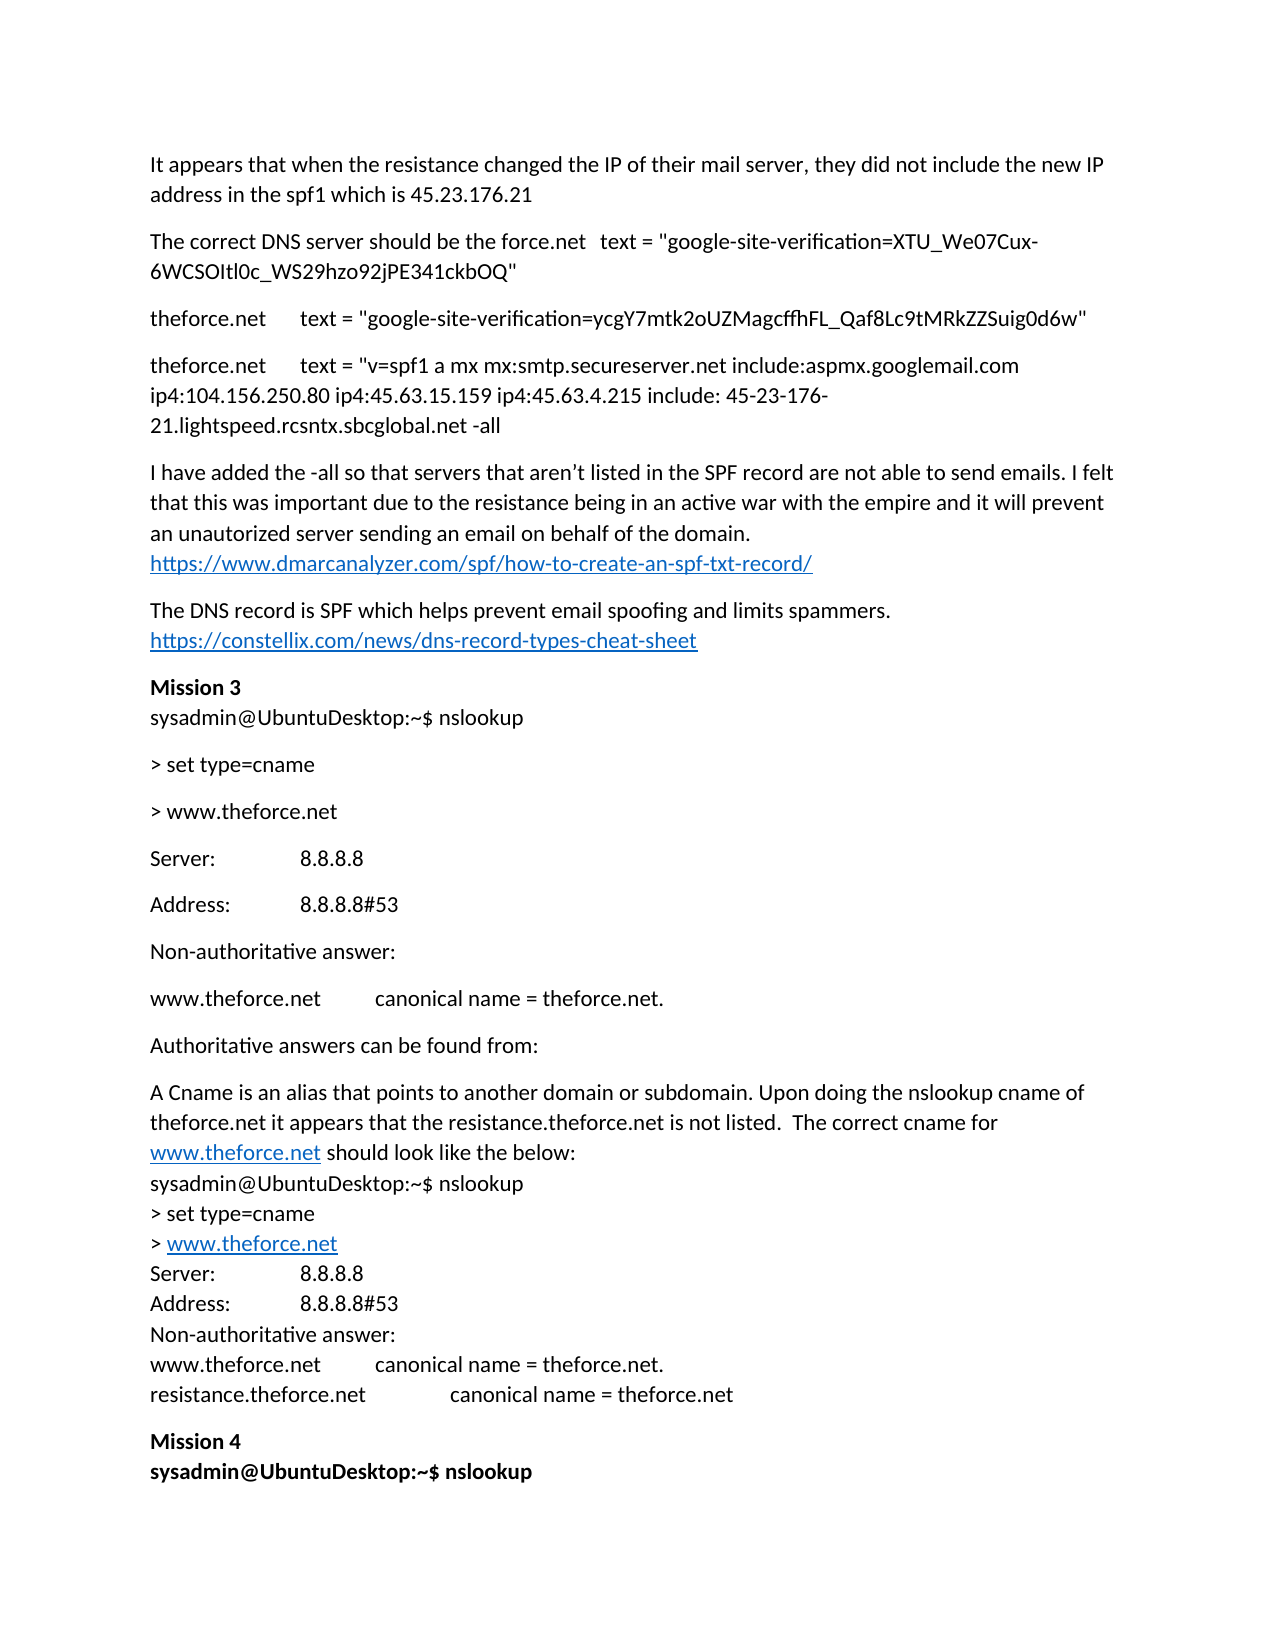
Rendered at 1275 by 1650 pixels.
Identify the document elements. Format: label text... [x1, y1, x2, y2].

text A Cname is an alias that points to another domain or subdomain. Upon doing the nslookup cname of theforce.net it appears that the resistance.theforce.net is not listed. The correct cname for www.theforce.net should look like the below: sysadmin@UbuntuDesktop:~$ nslookup > set type=cname > www.theforce.net Server: 8.8.8.8 Address: 8.8.8.8#53 Non-authoritative answer: www.theforce.net canonical name = theforce.net. resistance.theforce.net canonical name = theforce.net [150, 1078, 1125, 1408]
text www.theforce.net canonical name = theforce.net. [150, 984, 1125, 1012]
text > set type=cname [150, 750, 1125, 778]
text theforce.net text = "google-site-verification=ycgY7mtk2oUZMagcffhFL_Qaf8Lc9tMRkZZSuig0d6w" [150, 304, 1125, 332]
text Non-authoritative answer: [150, 937, 1125, 966]
text Mission 4 sysadmin@UbuntuDesktop:~$ nslookup [150, 1427, 1125, 1485]
text Address: 8.8.8.8#53 [150, 891, 1125, 919]
text Server: 8.8.8.8 [150, 844, 1125, 872]
text Mission 3 sysadmin@UbuntuDesktop:~$ nslookup [150, 673, 1125, 731]
text The DNS record is SPF which helps prevent email spoofing and limits spammers. https://constellix.com/news/dns-record-types-cheat-sheet [150, 596, 1125, 654]
text It appears that when the resistance changed the IP of their mail server, they did not include the new IP address in the spf1 which is 45.23.176.21 [150, 150, 1125, 208]
text I have added the -all so that servers that aren’t listed in the SPF record are not able to send emails. I felt that this was important due to the resistance being in an active war with the empire and it will prevent an unautorized server sending an email on behalf of the domain. https://www.dmarcanalyzer.com/spf/how-to-create-an-spf-txt-record/ [150, 458, 1125, 577]
text The correct DNS server should be the force.net text = "google-site-verification=XTU_We07Cux-6WCSOItl0c_WS29hzo92jPE341ckbOQ" [150, 227, 1125, 285]
text Authoritative answers can be found from: [150, 1031, 1125, 1059]
text theforce.net text = "v=spf1 a mx mx:smtp.secureserver.net include:aspmx.googlemail.com ip4:104.156.250.80 ip4:45.63.15.159 ip4:45.63.4.215 include: 45-23-176-21.lightspeed.rcsntx.sbcglobal.net -all [150, 351, 1125, 439]
text > www.theforce.net [150, 797, 1125, 825]
